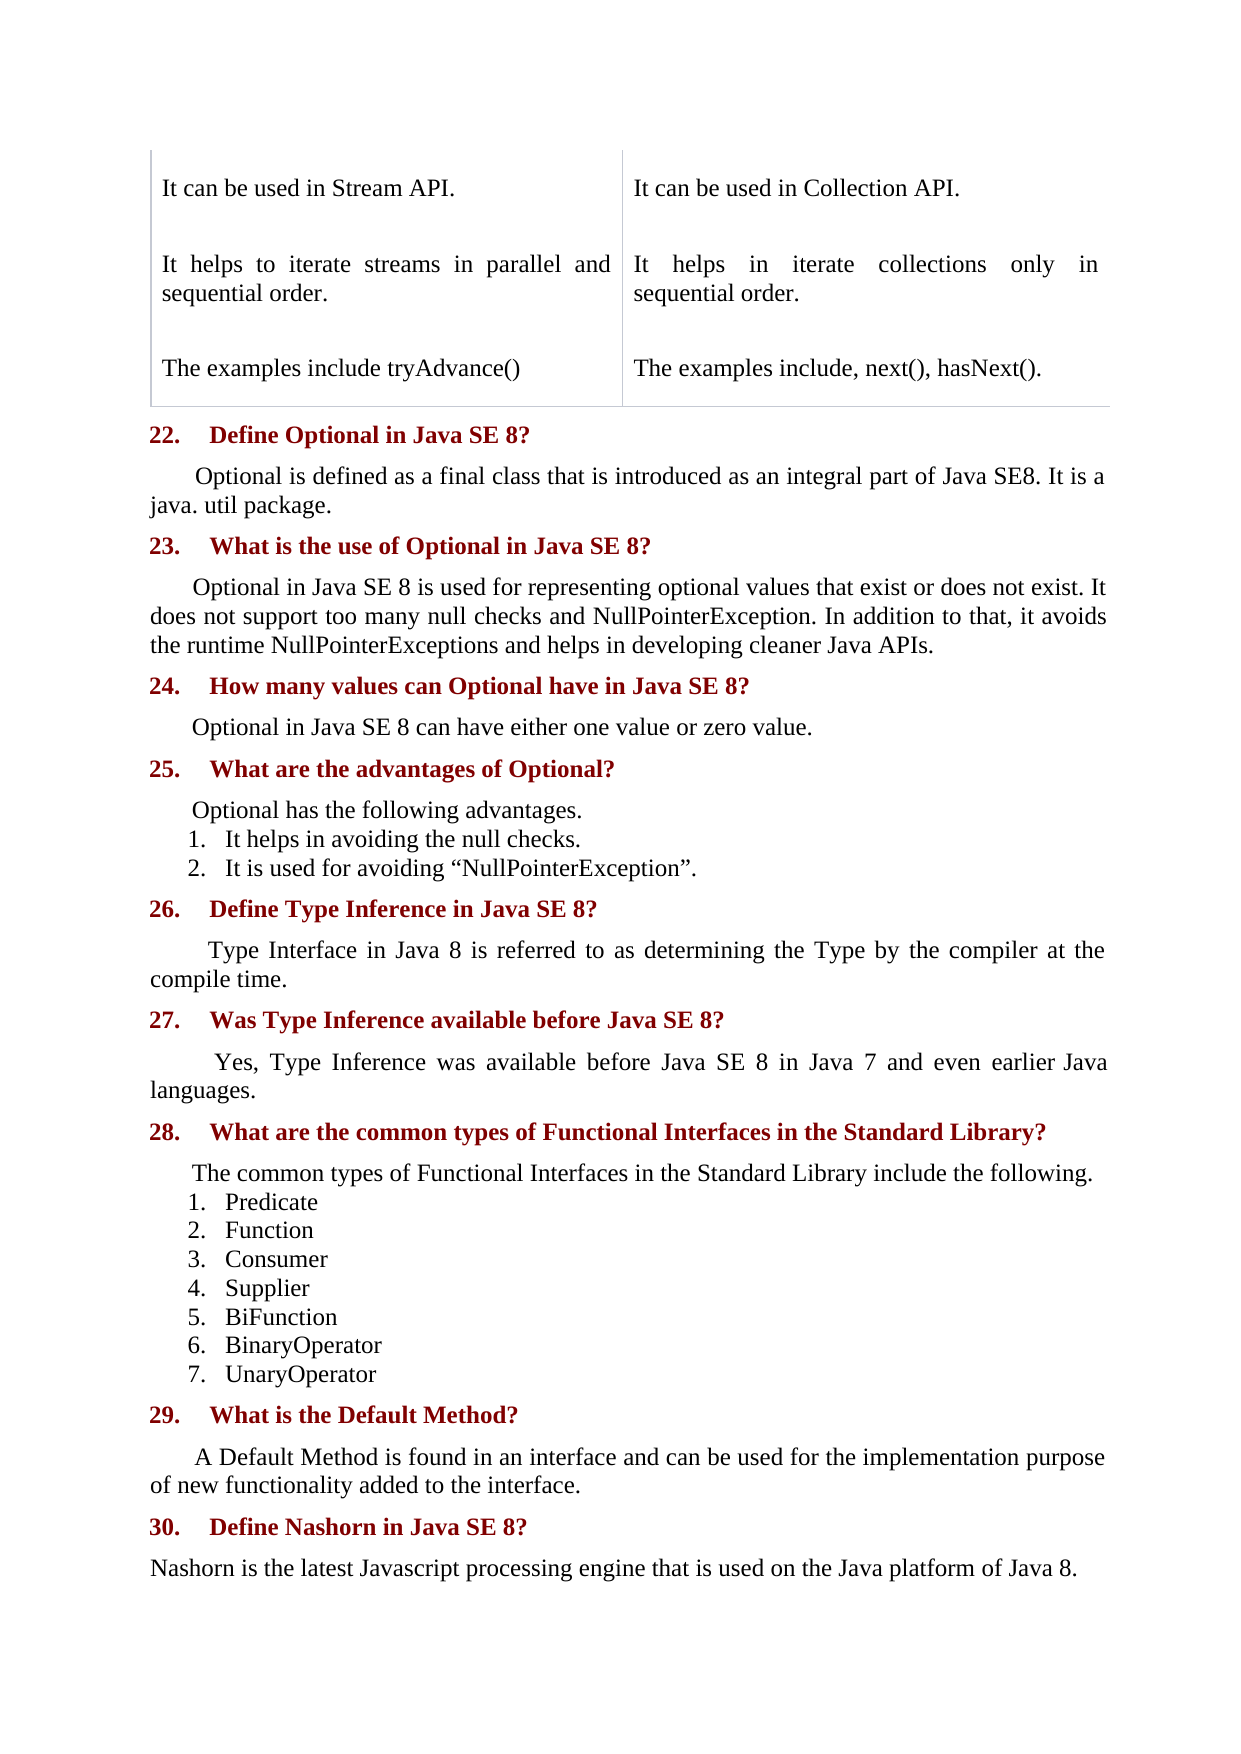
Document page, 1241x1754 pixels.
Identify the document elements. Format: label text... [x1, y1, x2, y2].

list Define Optional in Java SE 8? [149, 420, 1107, 448]
list What is the use of Optional in Java SE 8? [149, 531, 1107, 560]
list BinaryOperator [187, 1330, 1107, 1359]
text Type Interface in Java 8 is referred to as determining the Type by the compiler at the compile time. [150, 935, 1107, 993]
list It is used for avoiding “NullPointerException”. [187, 853, 1107, 881]
list It helps in avoiding the null checks. [187, 824, 1107, 853]
list What are the common types of Functional Interfaces in the Standard Library? [149, 1117, 1107, 1145]
table_cell It can be used in Stream API. [152, 150, 622, 226]
list Supplier [187, 1273, 1107, 1302]
text Optional in Java SE 8 can have either one value or zero value. [150, 712, 1107, 741]
text Optional has the following advantages. [150, 795, 1107, 824]
text The common types of Functional Interfaces in the Standard Library include the following. [150, 1158, 1107, 1187]
text Optional is defined as a final class that is introduced as an integral part of Java SE8. It is a java. util package. [150, 461, 1107, 518]
list Consumer [187, 1244, 1107, 1273]
text Yes, Type Inference was available before Java SE 8 in Java 7 and even earlier Java languages. [150, 1046, 1107, 1104]
list Define Type Inference in Java SE 8? [149, 894, 1107, 923]
list How many values can Optional have in Java SE 8? [149, 671, 1107, 700]
table_cell The examples include tryAdvance() [152, 330, 622, 406]
list UnaryOperator [187, 1359, 1107, 1388]
list BiFunction [187, 1302, 1107, 1330]
list What is the Default Method? [149, 1400, 1107, 1429]
list Define Nashorn in Java SE 8? [149, 1512, 1107, 1541]
text Optional in Java SE 8 is used for representing optional values that exist or does not exist. It does not support too many null checks and NullPointerException. In addition to that, it avoids the runtime NullPointerExceptions and helps in developing cleaner Java APIs. [150, 572, 1107, 659]
text Nashorn is the latest Javascript processing engine that is used on the Java platform of Java 8. [150, 1553, 1107, 1582]
table_cell It helps to iterate streams in parallel and sequential order. [152, 226, 622, 330]
text A Default Method is found in an interface and can be used for the implementation purpose of new functionality added to the interface. [150, 1442, 1107, 1499]
list What are the advantages of Optional? [149, 754, 1107, 782]
table_cell It helps in iterate collections only in sequential order. [623, 226, 1110, 330]
list Predicate [187, 1187, 1107, 1215]
table_cell It can be used in Collection API. [623, 150, 1110, 226]
table_cell The examples include, next(), hasNext(). [623, 330, 1110, 406]
list Was Type Inference available before Java SE 8? [149, 1005, 1107, 1034]
list Function [187, 1215, 1107, 1244]
